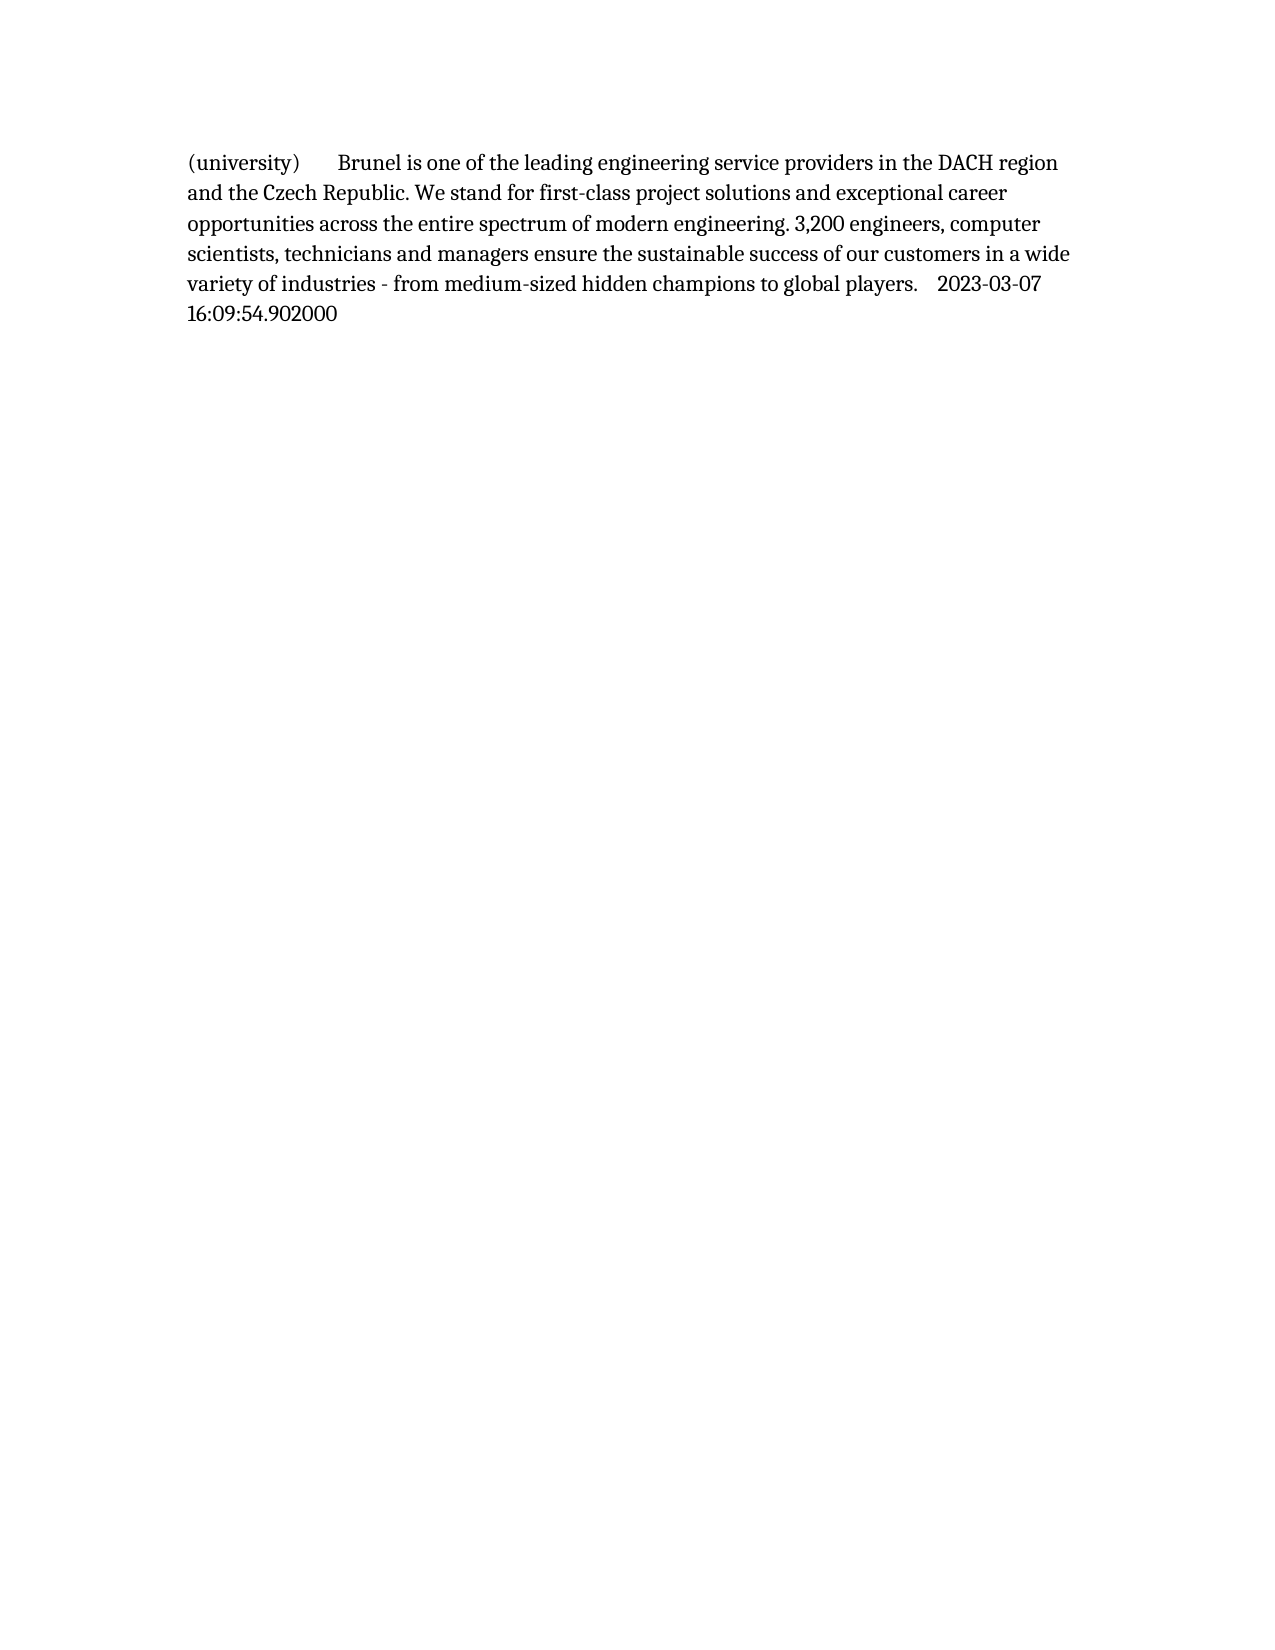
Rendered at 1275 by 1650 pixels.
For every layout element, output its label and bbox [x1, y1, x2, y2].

text [187, 150, 1087, 358]
